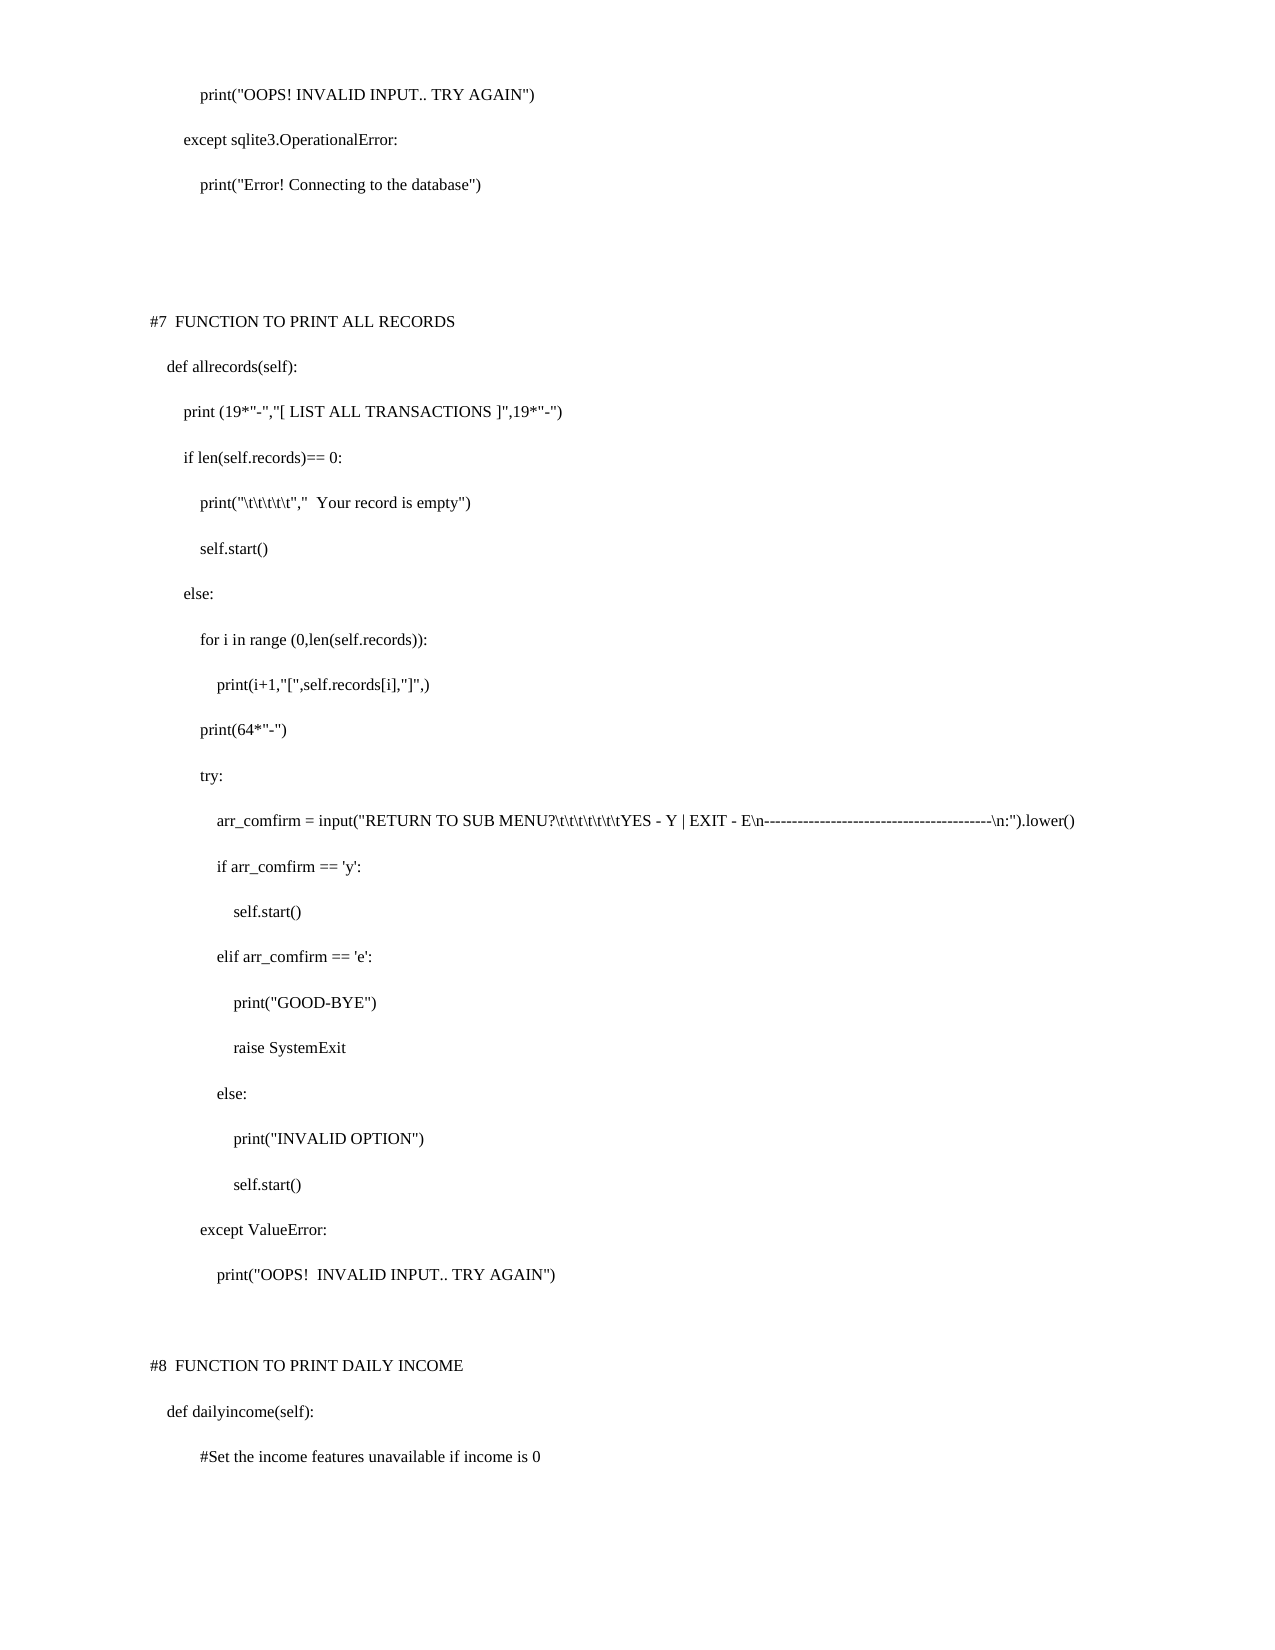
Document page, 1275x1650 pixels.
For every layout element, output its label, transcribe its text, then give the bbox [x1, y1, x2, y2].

text if arr_comfirm == 'y': [150, 856, 1125, 876]
text elif arr_comfirm == 'e': [150, 947, 1125, 966]
text arr_comfirm = input("RETURN TO SUB MENU?\t\t\t\t\t\t\tYES - Y | EXIT - E\n-----------------------------------------\n:").lower() [150, 811, 1125, 830]
text #7 FUNCTION TO PRINT ALL RECORDS [150, 311, 1125, 331]
text def allrecords(self): [150, 357, 1125, 376]
text print("Error! Connecting to the database") [150, 175, 1125, 194]
text else: [150, 584, 1125, 603]
text print("INVALID OPTION") [150, 1129, 1125, 1148]
text raise SystemExit [150, 1038, 1125, 1057]
text def dailyincome(self): [150, 1401, 1125, 1421]
text print(64*"-") [150, 720, 1125, 739]
text self.start() [150, 1174, 1125, 1193]
text print("\t\t\t\t\t"," Your record is empty") [150, 493, 1125, 512]
text self.start() [150, 538, 1125, 558]
text print("GOOD-BYE") [150, 993, 1125, 1012]
text except sqlite3.OperationalError: [150, 130, 1125, 149]
text #Set the income features unavailable if income is 0 [150, 1447, 1125, 1466]
text print("OOPS! INVALID INPUT.. TRY AGAIN") [150, 84, 1125, 103]
text #8 FUNCTION TO PRINT DAILY INCOME [150, 1356, 1125, 1375]
text try: [150, 766, 1125, 785]
text else: [150, 1083, 1125, 1103]
text except ValueError: [150, 1220, 1125, 1239]
text print(i+1,"[",self.records[i],"]",) [150, 675, 1125, 694]
text print("OOPS! INVALID INPUT.. TRY AGAIN") [150, 1265, 1125, 1284]
text for i in range (0,len(self.records)): [150, 629, 1125, 648]
text if len(self.records)== 0: [150, 448, 1125, 467]
text print (19*"-","[ LIST ALL TRANSACTIONS ]",19*"-") [150, 402, 1125, 421]
text self.start() [150, 902, 1125, 921]
